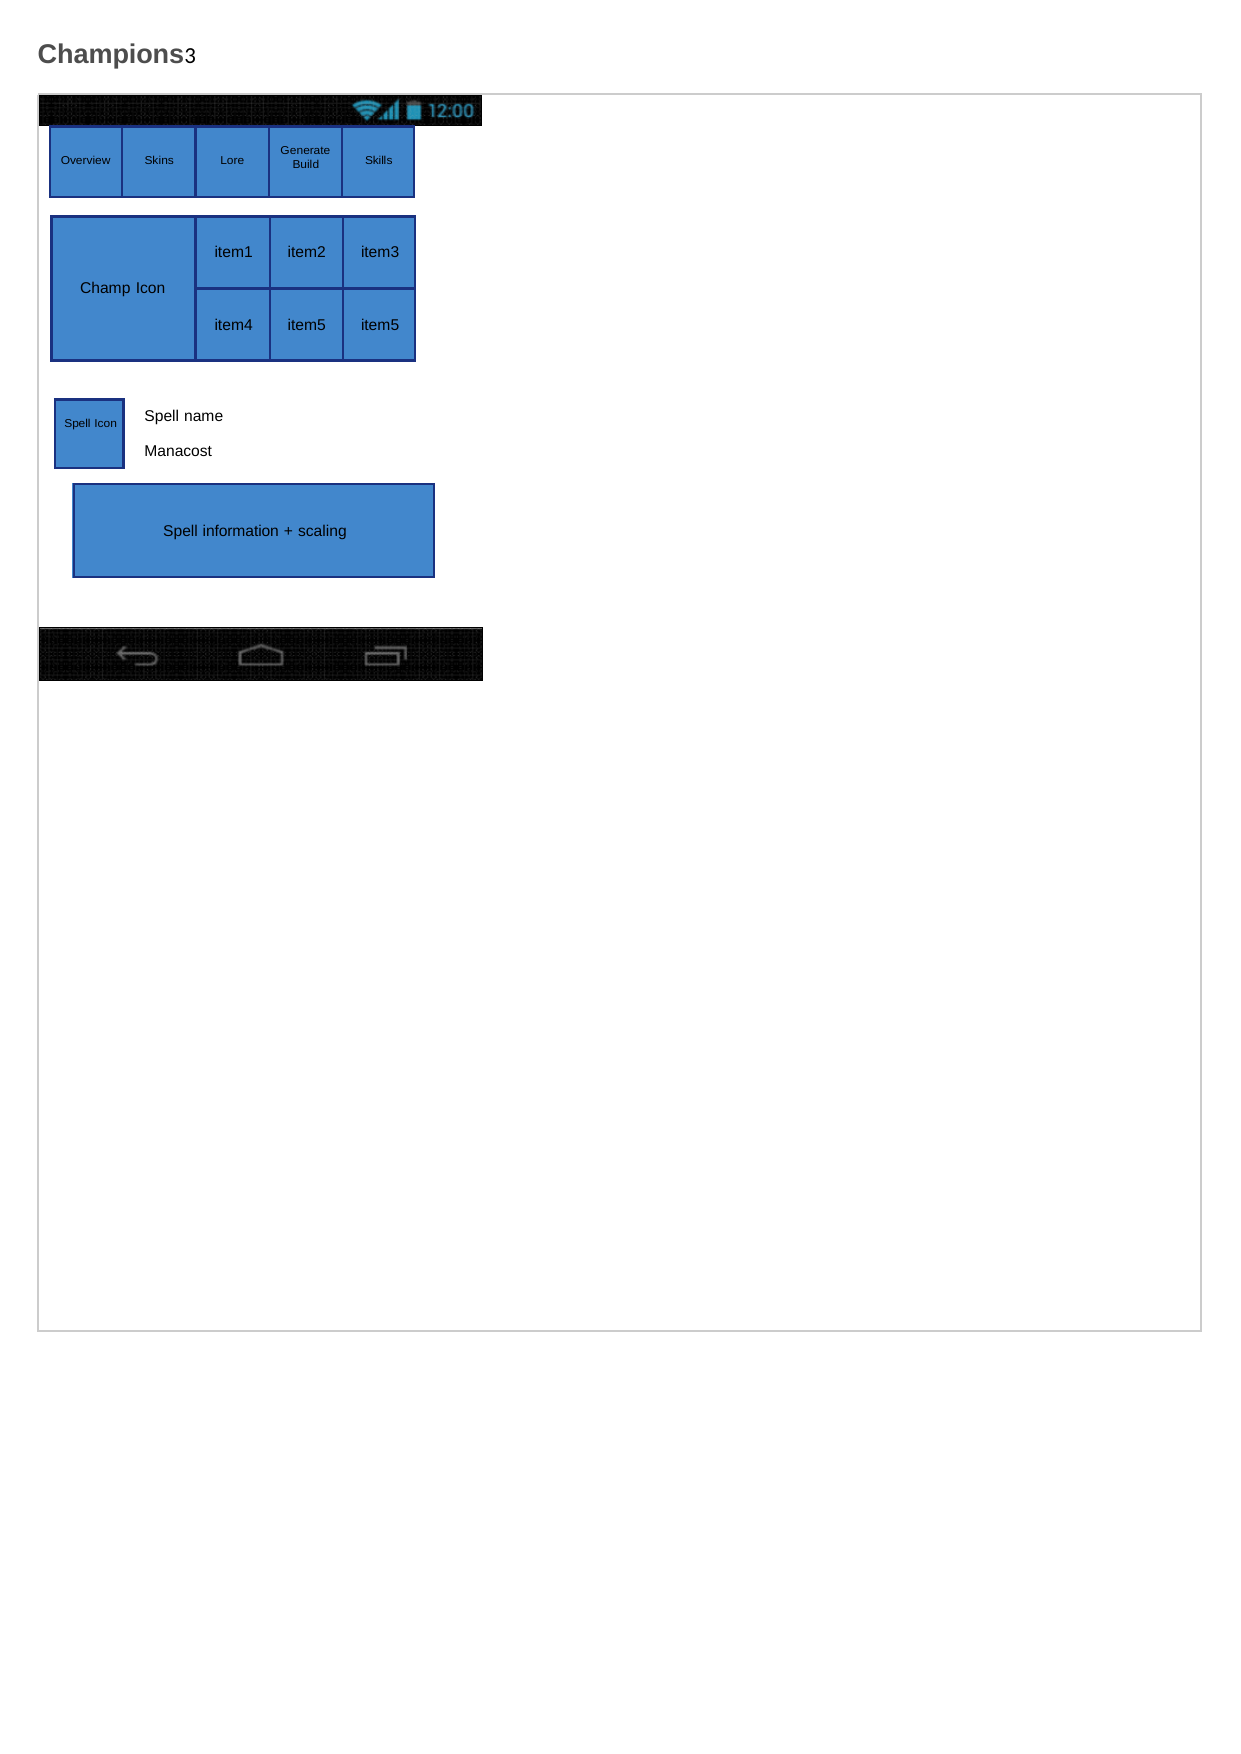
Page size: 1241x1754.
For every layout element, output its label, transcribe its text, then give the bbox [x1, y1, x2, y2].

text Spell name Manacost [144, 407, 289, 460]
table_header Skins [123, 128, 194, 196]
table_header Lore [197, 128, 268, 196]
picture [40, 96, 481, 125]
table_header Champ Icon [53, 218, 194, 359]
table_header Generate Build [270, 128, 341, 196]
table_header item3 [344, 218, 414, 287]
table_header Overview [51, 128, 121, 196]
table_header item2 [271, 218, 342, 287]
table_cell item5 [344, 290, 414, 359]
table_cell item5 [271, 290, 342, 359]
table_cell item4 [197, 290, 269, 359]
table_header Skills [343, 128, 413, 196]
picture [40, 628, 482, 680]
table_header item1 [197, 218, 269, 287]
